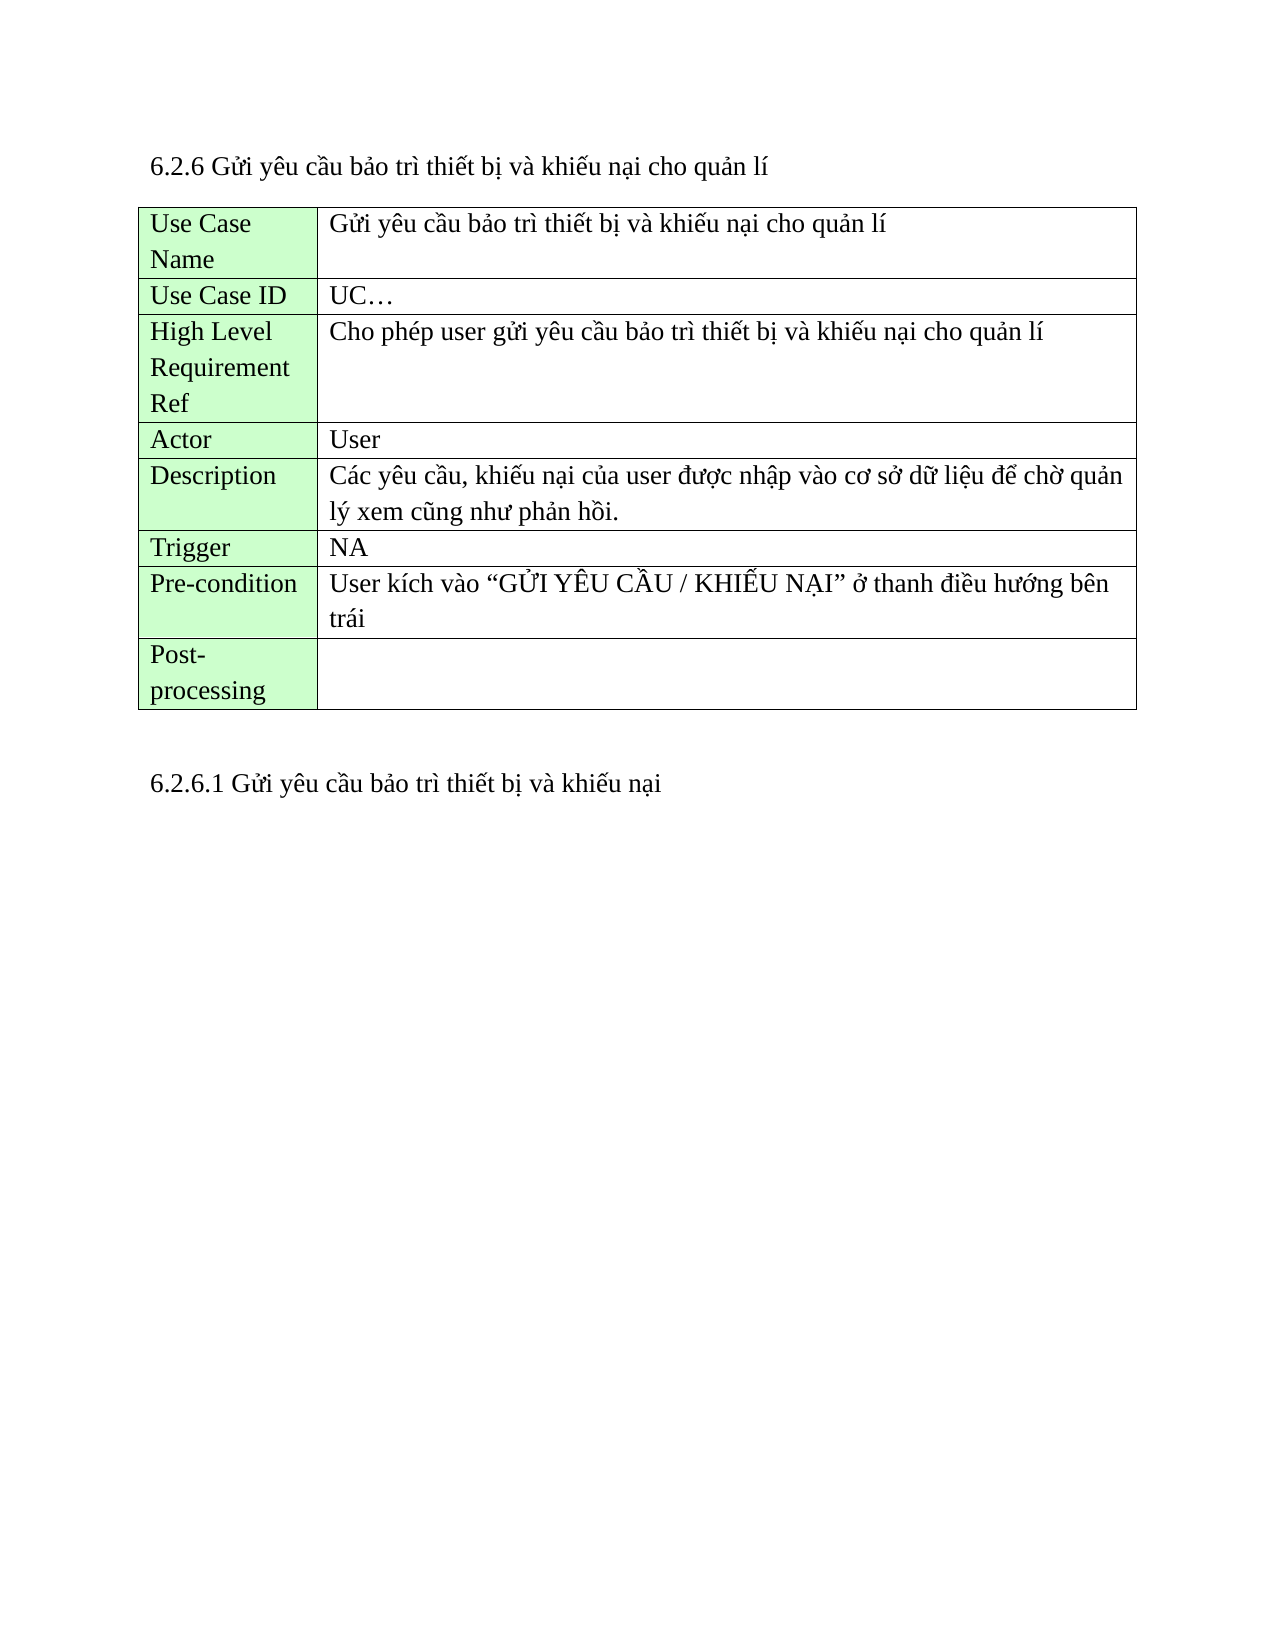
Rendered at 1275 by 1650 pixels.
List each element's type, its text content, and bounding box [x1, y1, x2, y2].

table_cell Use Case ID [139, 279, 317, 314]
table_cell High Level Requirement Ref [139, 315, 317, 422]
table_cell NA [318, 531, 1136, 566]
text 6.2.6 Gửi yêu cầu bảo trì thiết bị và khiếu nại cho quản lí [150, 150, 1125, 181]
text 6.2.6.1 Gửi yêu cầu bảo trì thiết bị và khiếu nại [150, 767, 1125, 798]
table_header Gửi yêu cầu bảo trì thiết bị và khiếu nại cho quản lí [318, 208, 1136, 278]
table_cell [318, 639, 1136, 709]
table_cell Trigger [139, 531, 317, 566]
table_cell Cho phép user gửi yêu cầu bảo trì thiết bị và khiếu nại cho quản lí [318, 315, 1136, 422]
table_header Use Case Name [139, 208, 317, 278]
table_cell User kích vào “GỬI YÊU CẦU / KHIẾU NẠI” ở thanh điều hướng bên trái [318, 567, 1136, 637]
table_cell Pre-condition [139, 567, 317, 637]
table_cell User [318, 423, 1136, 458]
table_cell Các yêu cầu, khiếu nại của user được nhập vào cơ sở dữ liệu để chờ quản lý xem cũng như phản hồi. [318, 459, 1136, 530]
table_cell Actor [139, 423, 317, 458]
table_cell UC… [318, 279, 1136, 314]
table_cell Description [139, 459, 317, 530]
table_cell Post-processing [139, 639, 317, 709]
